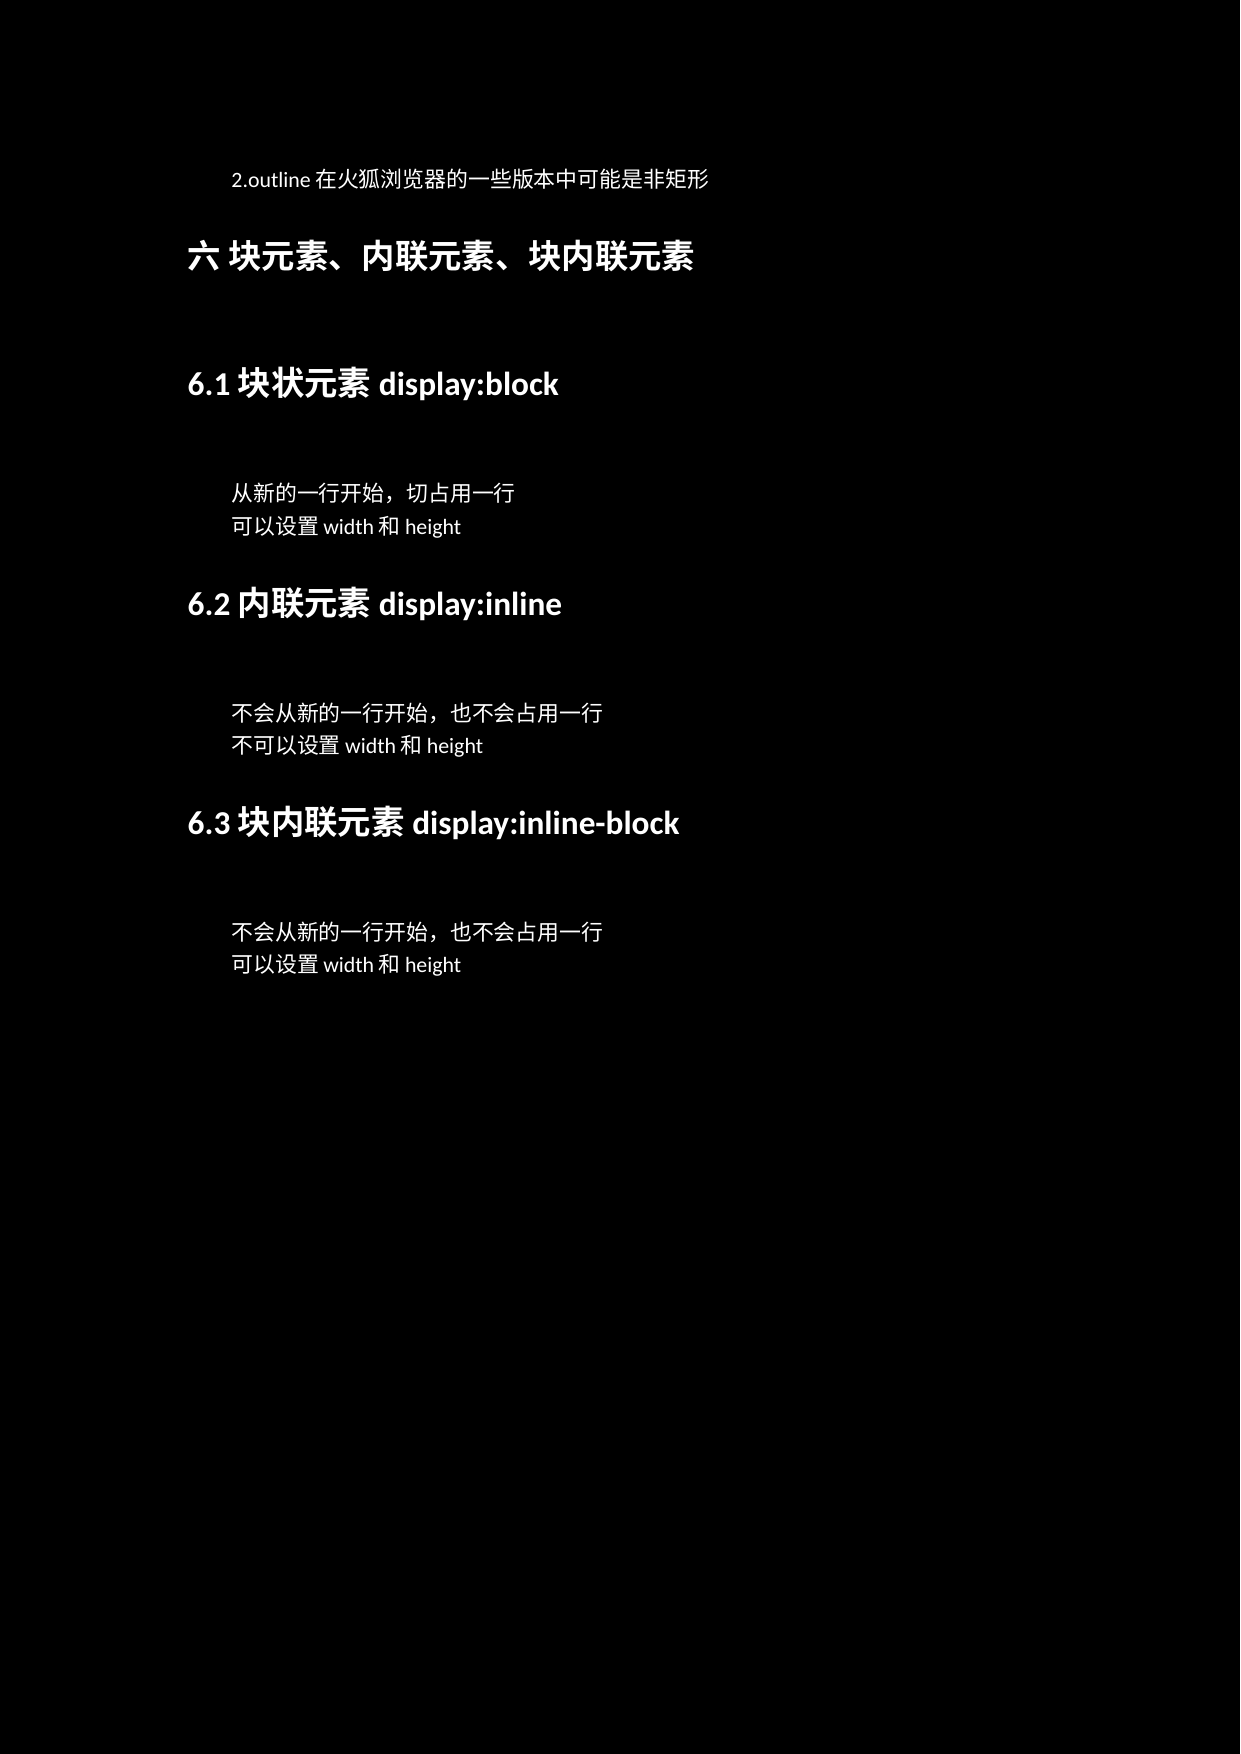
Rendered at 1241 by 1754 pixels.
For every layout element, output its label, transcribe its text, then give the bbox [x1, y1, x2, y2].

subtitle 6.2 内联元素 display:inline [187, 568, 1053, 633]
text 不会从新的一行开始，也不会占用一行 [187, 914, 1053, 947]
text 不可以设置width和height [187, 728, 1053, 760]
subtitle 6.1 块状元素 display:block [187, 349, 1053, 414]
text 可以设置width和height [187, 508, 1053, 541]
text 2.outline在火狐浏览器的一些版本中可能是非矩形 [187, 162, 1053, 194]
text 从新的一行开始，切占用一行 [187, 476, 1053, 508]
subtitle 六 块元素、内联元素、块内联元素 [187, 222, 1053, 287]
subtitle 6.3 块内联元素 display:inline-block [187, 787, 1053, 852]
text 可以设置width和height [187, 947, 1053, 979]
text 不会从新的一行开始，也不会占用一行 [187, 695, 1053, 728]
